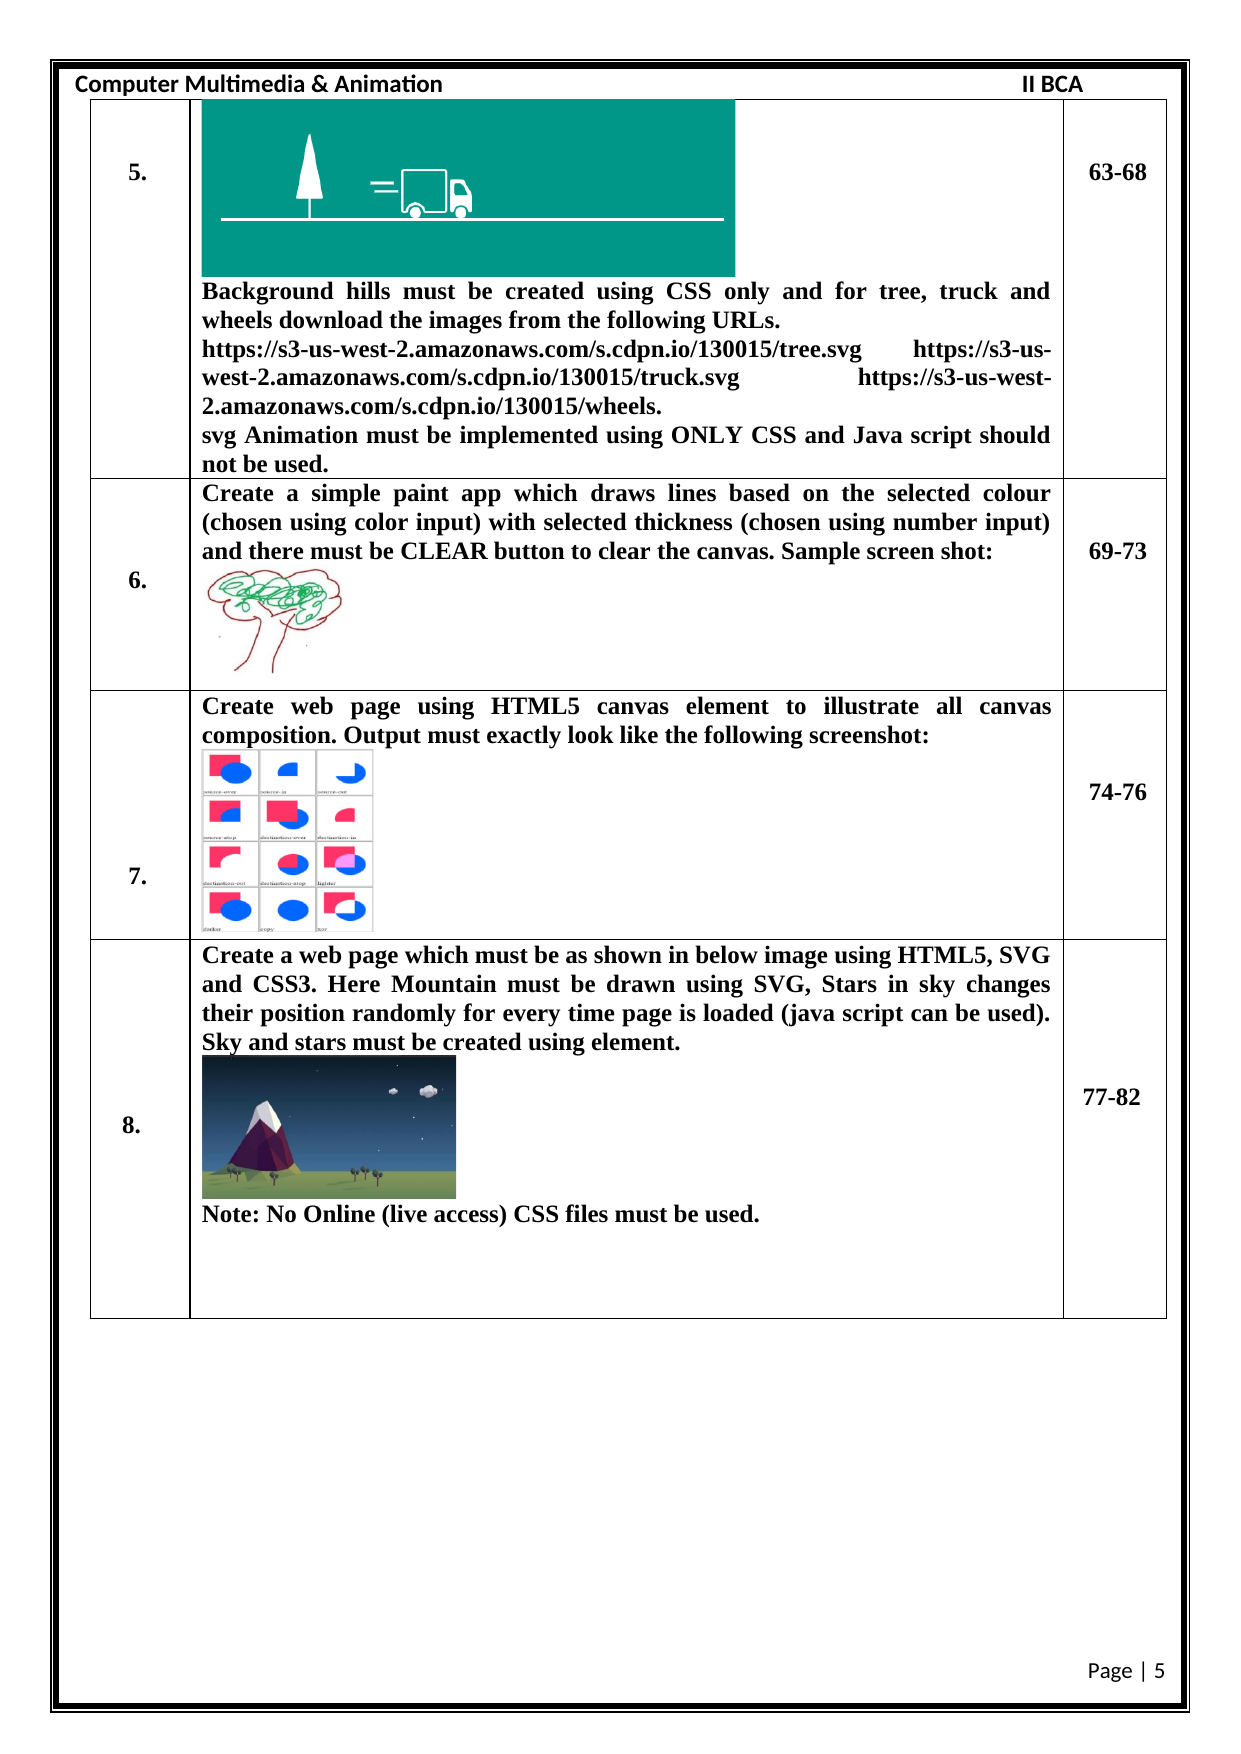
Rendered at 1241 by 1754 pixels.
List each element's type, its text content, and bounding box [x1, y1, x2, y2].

table_cell 7. [91, 691, 189, 939]
table_cell Create a web page which must be as shown in below image using HTML5, SVG and CSS3. Here Mountain must be drawn using SVG, Stars in sky changes their position randomly for every time page is loaded (java script can be used). Sky and stars must be created using element. Note: No Online (live access) CSS files must be used. [191, 940, 1063, 1318]
picture [201, 564, 344, 678]
picture [201, 748, 374, 932]
table_cell 5. [91, 100, 189, 477]
table_cell 74-76 [1064, 691, 1166, 939]
table_cell 8. [91, 940, 189, 1318]
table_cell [191, 100, 1063, 477]
table_cell 69-73 [1064, 479, 1166, 690]
table_cell 6. [91, 479, 189, 690]
table_cell 77-82 [1064, 940, 1166, 1318]
picture [201, 1055, 457, 1199]
table_cell 63-68 [1064, 100, 1166, 477]
picture [201, 99, 736, 277]
table_cell Create web page using HTML5 canvas element to illustrate all canvas composition. Output must exactly look like the following screenshot: [191, 691, 1063, 939]
table_cell Create a simple paint app which draws lines based on the selected colour (chosen using color input) with selected thickness (chosen using number input) and there must be CLEAR button to clear the canvas. Sample screen shot: [191, 479, 1063, 690]
